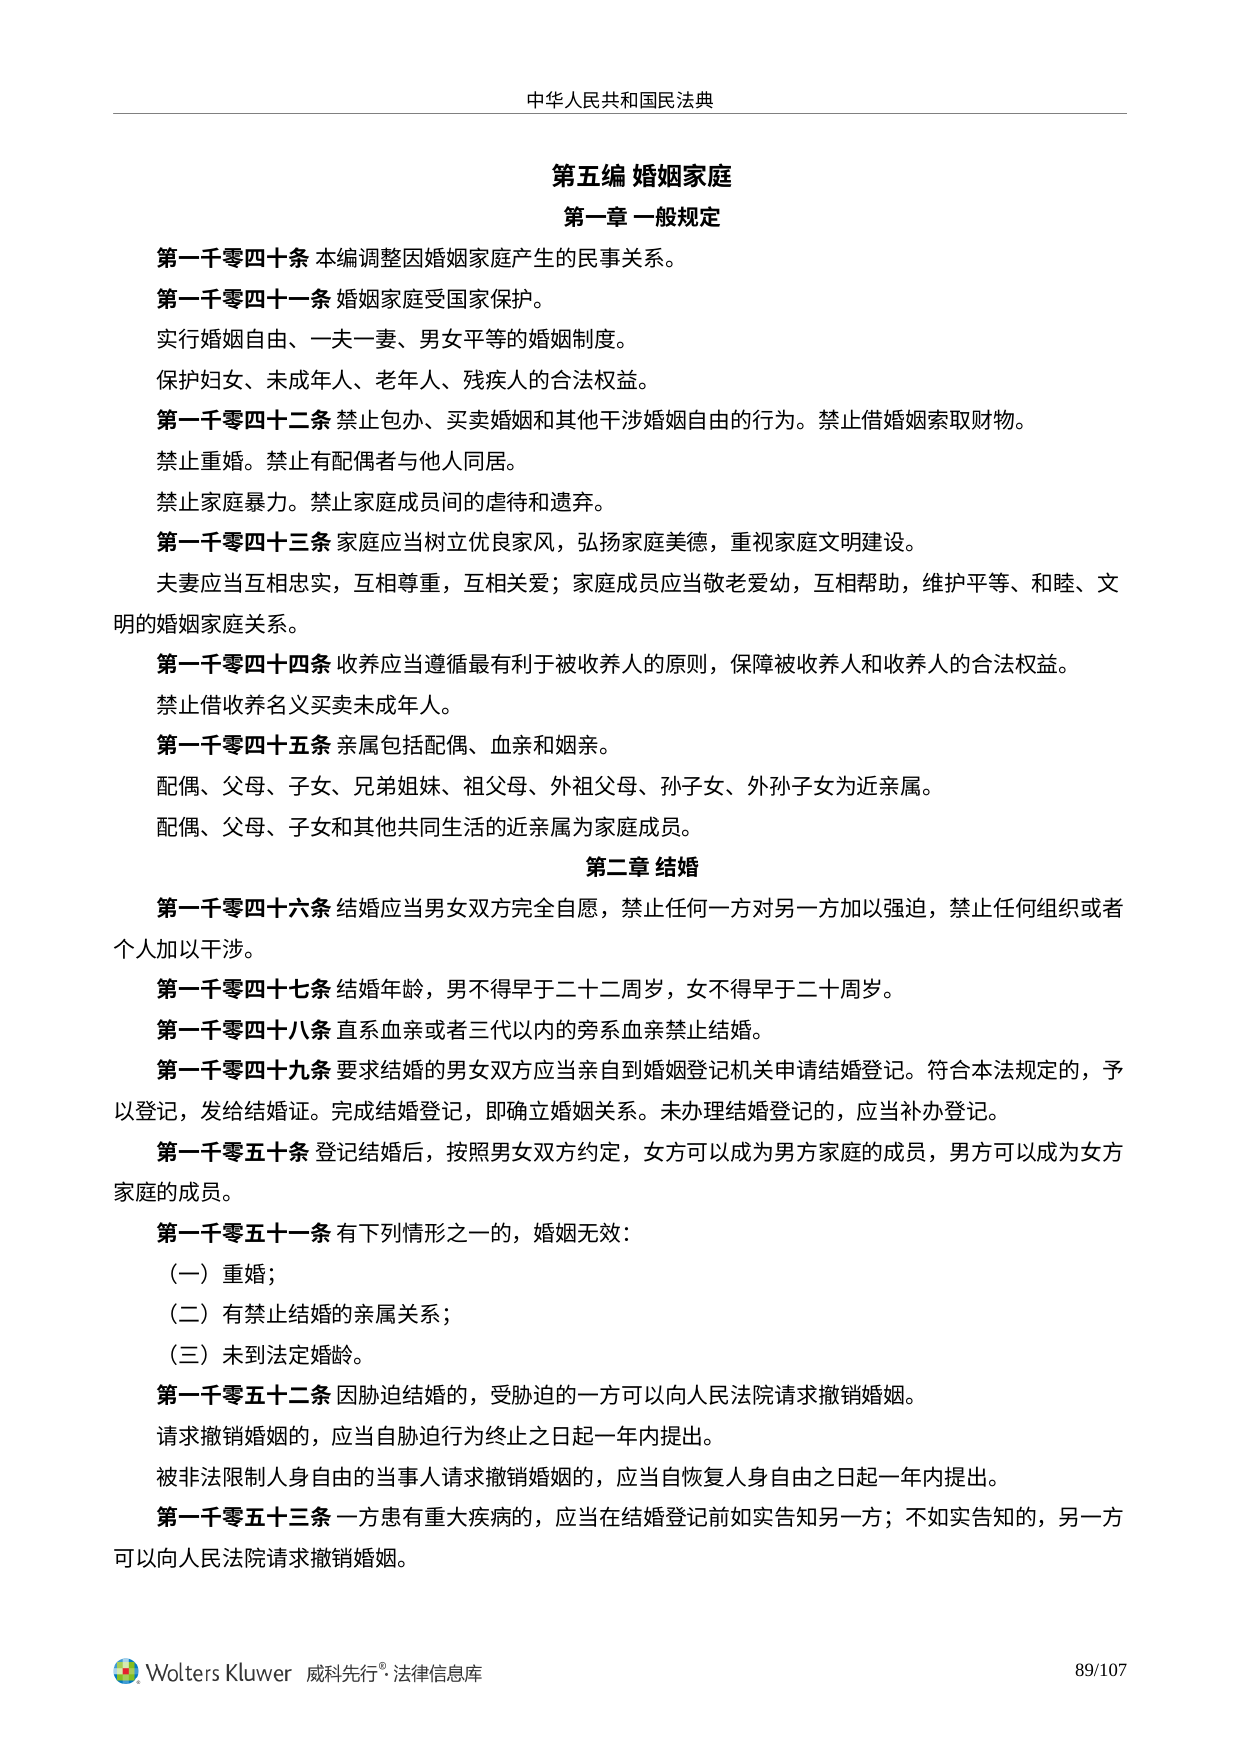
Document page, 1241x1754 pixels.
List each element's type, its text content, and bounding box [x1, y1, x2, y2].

title 第一章 一般规定 [113, 193, 1127, 234]
text 第一千零四十九条 要求结婚的男女双方应当亲自到婚姻登记机关申请结婚登记。符合本法规定的，予以登记，发给结婚证。完成结婚登记，即确立婚姻关系。未办理结婚登记的，应当补办登记。 [113, 1046, 1127, 1128]
text 第一千零五十三条 一方患有重大疾病的，应当在结婚登记前如实告知另一方；不如实告知的，另一方可以向人民法院请求撤销婚姻。 [113, 1493, 1127, 1574]
text 第一千零四十七条 结婚年龄，男不得早于二十二周岁，女不得早于二十周岁。 [113, 965, 1127, 1006]
text 第一千零五十一条 有下列情形之一的，婚姻无效： [113, 1209, 1127, 1249]
text 配偶、父母、子女和其他共同生活的近亲属为家庭成员。 [113, 803, 1127, 843]
text （三）未到法定婚龄。 [113, 1331, 1127, 1371]
title 第五编 婚姻家庭 [113, 153, 1127, 193]
text 第一千零五十条 登记结婚后，按照男女双方约定，女方可以成为男方家庭的成员，男方可以成为女方家庭的成员。 [113, 1128, 1127, 1209]
text 保护妇女、未成年人、老年人、残疾人的合法权益。 [113, 356, 1127, 396]
text 夫妻应当互相忠实，互相尊重，互相关爱；家庭成员应当敬老爱幼，互相帮助，维护平等、和睦、文明的婚姻家庭关系。 [113, 559, 1127, 640]
text 第一千零四十二条 禁止包办、买卖婚姻和其他干涉婚姻自由的行为。禁止借婚姻索取财物。 [113, 396, 1127, 437]
text 禁止家庭暴力。禁止家庭成员间的虐待和遗弃。 [113, 478, 1127, 518]
text （二）有禁止结婚的亲属关系； [113, 1290, 1127, 1331]
text 第一千零四十八条 直系血亲或者三代以内的旁系血亲禁止结婚。 [113, 1006, 1127, 1046]
text 请求撤销婚姻的，应当自胁迫行为终止之日起一年内提出。 [113, 1412, 1127, 1453]
text 第一千零四十四条 收养应当遵循最有利于被收养人的原则，保障被收养人和收养人的合法权益。 [113, 640, 1127, 681]
text 配偶、父母、子女、兄弟姐妹、祖父母、外祖父母、孙子女、外孙子女为近亲属。 [113, 762, 1127, 803]
text 第一千零四十条 本编调整因婚姻家庭产生的民事关系。 [113, 234, 1127, 274]
text 第一千零四十一条 婚姻家庭受国家保护。 [113, 274, 1127, 315]
text 第一千零四十五条 亲属包括配偶、血亲和姻亲。 [113, 721, 1127, 762]
text 实行婚姻自由、一夫一妻、男女平等的婚姻制度。 [113, 315, 1127, 356]
text 第一千零四十三条 家庭应当树立优良家风，弘扬家庭美德，重视家庭文明建设。 [113, 518, 1127, 559]
text 第一千零五十二条 因胁迫结婚的，受胁迫的一方可以向人民法院请求撤销婚姻。 [113, 1371, 1127, 1412]
picture [113, 1658, 483, 1686]
title 第二章 结婚 [113, 843, 1127, 884]
text 第一千零四十六条 结婚应当男女双方完全自愿，禁止任何一方对另一方加以强迫，禁止任何组织或者个人加以干涉。 [113, 884, 1127, 965]
text 禁止借收养名义买卖未成年人。 [113, 681, 1127, 721]
text 禁止重婚。禁止有配偶者与他人同居。 [113, 437, 1127, 478]
text （一）重婚； [113, 1249, 1127, 1290]
text 被非法限制人身自由的当事人请求撤销婚姻的，应当自恢复人身自由之日起一年内提出。 [113, 1453, 1127, 1493]
